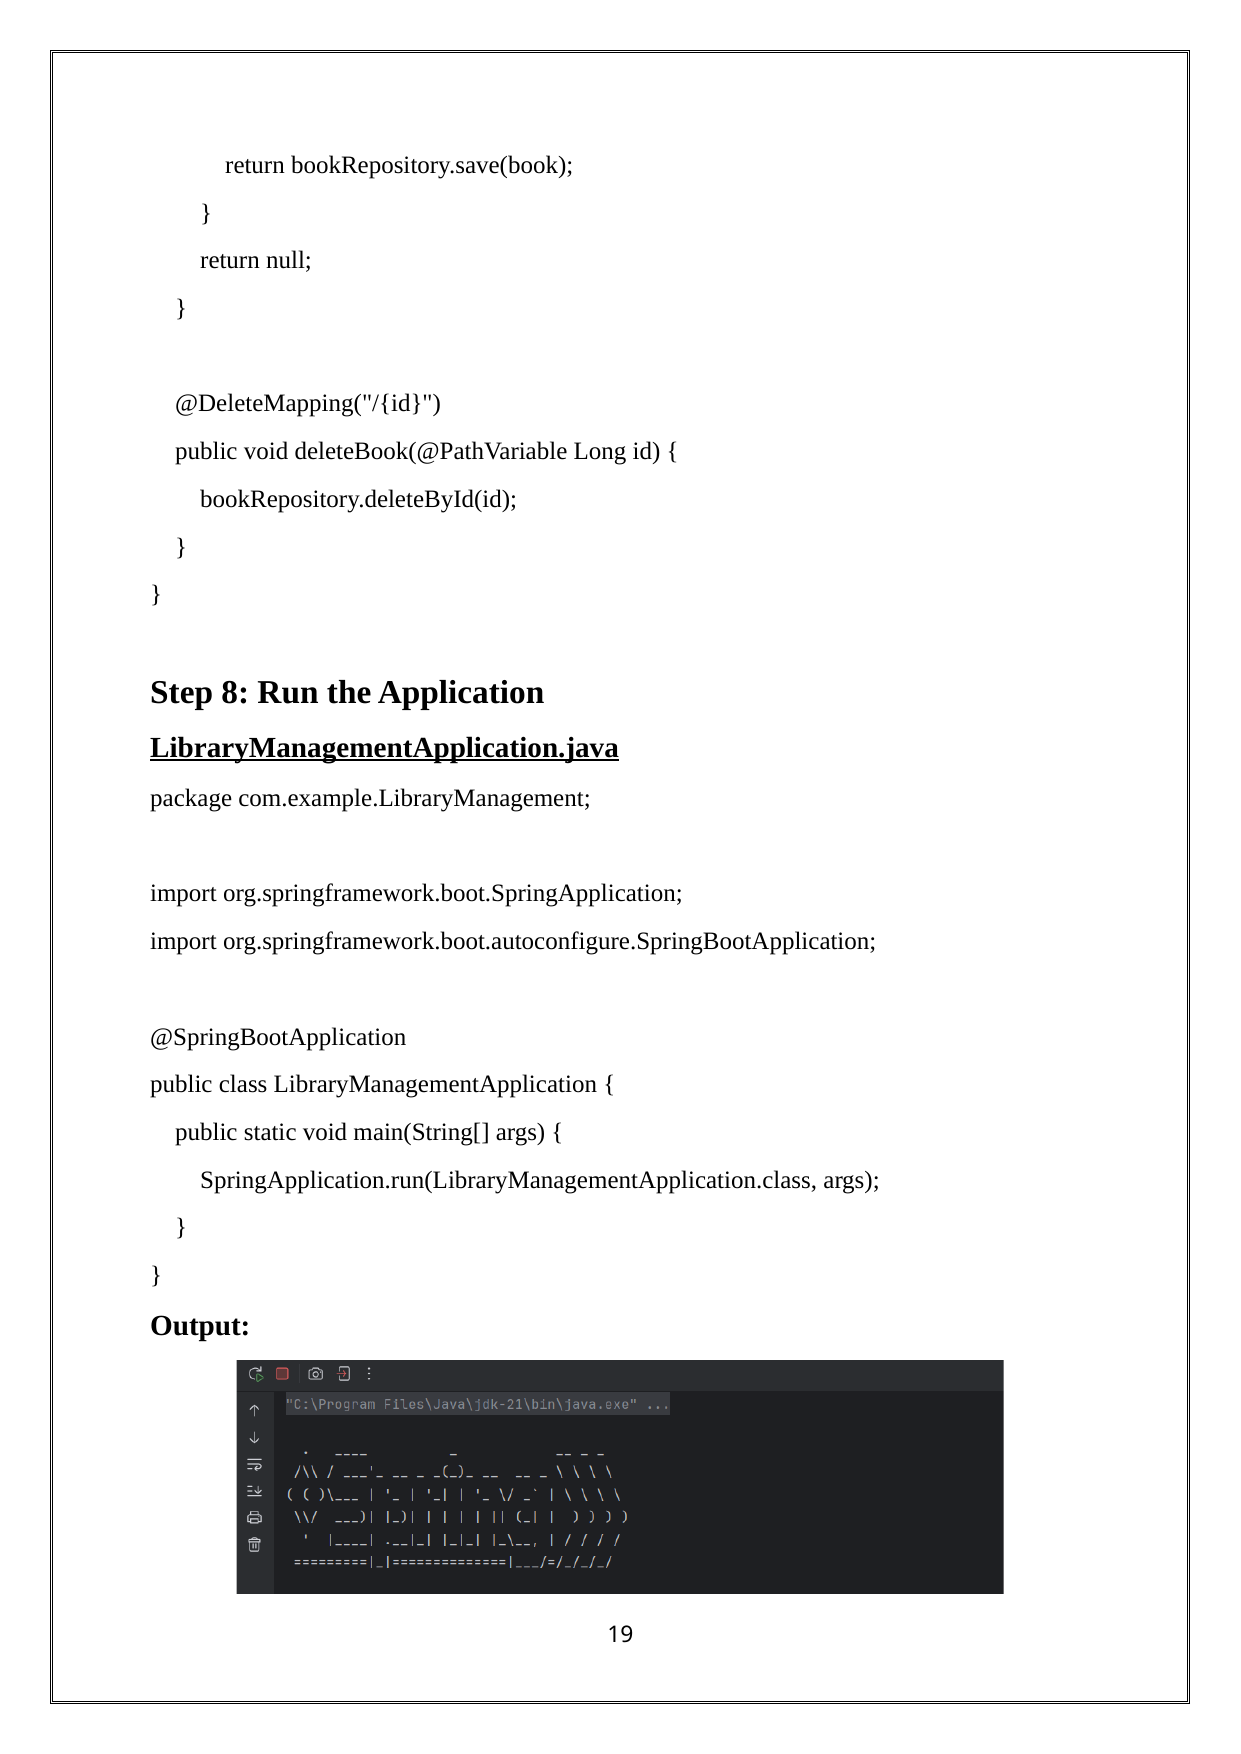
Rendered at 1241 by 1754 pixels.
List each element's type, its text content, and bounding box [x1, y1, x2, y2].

text public void deleteBook(@PathVariable Long id) { [150, 436, 1090, 465]
text } [150, 579, 1090, 608]
text public class LibraryManagementApplication { [150, 1069, 1090, 1098]
text return bookRepository.save(book); [150, 150, 1090, 179]
text import org.springframework.boot.autoconfigure.SpringBootApplication; [150, 926, 1090, 955]
text } [150, 1260, 1090, 1289]
text package com.example.LibraryManagement; [150, 783, 1090, 812]
text public static void main(String[] args) { [150, 1117, 1090, 1146]
text Step 8: Run the Application [150, 672, 1090, 711]
text } [150, 198, 1090, 226]
text Output: [150, 1308, 1090, 1341]
text SpringApplication.run(LibraryManagementApplication.class, args); [150, 1165, 1090, 1193]
picture [236, 1360, 1004, 1594]
text import org.springframework.boot.SpringApplication; [150, 878, 1090, 907]
text @DeleteMapping("/{id}") [150, 388, 1090, 417]
text } [150, 532, 1090, 560]
text } [150, 293, 1090, 322]
text bookRepository.deleteById(id); [150, 484, 1090, 513]
text LibraryManagementApplication.java [150, 730, 1090, 764]
text @SpringBootApplication [150, 1022, 1090, 1050]
text } [150, 1212, 1090, 1241]
text return null; [150, 245, 1090, 274]
